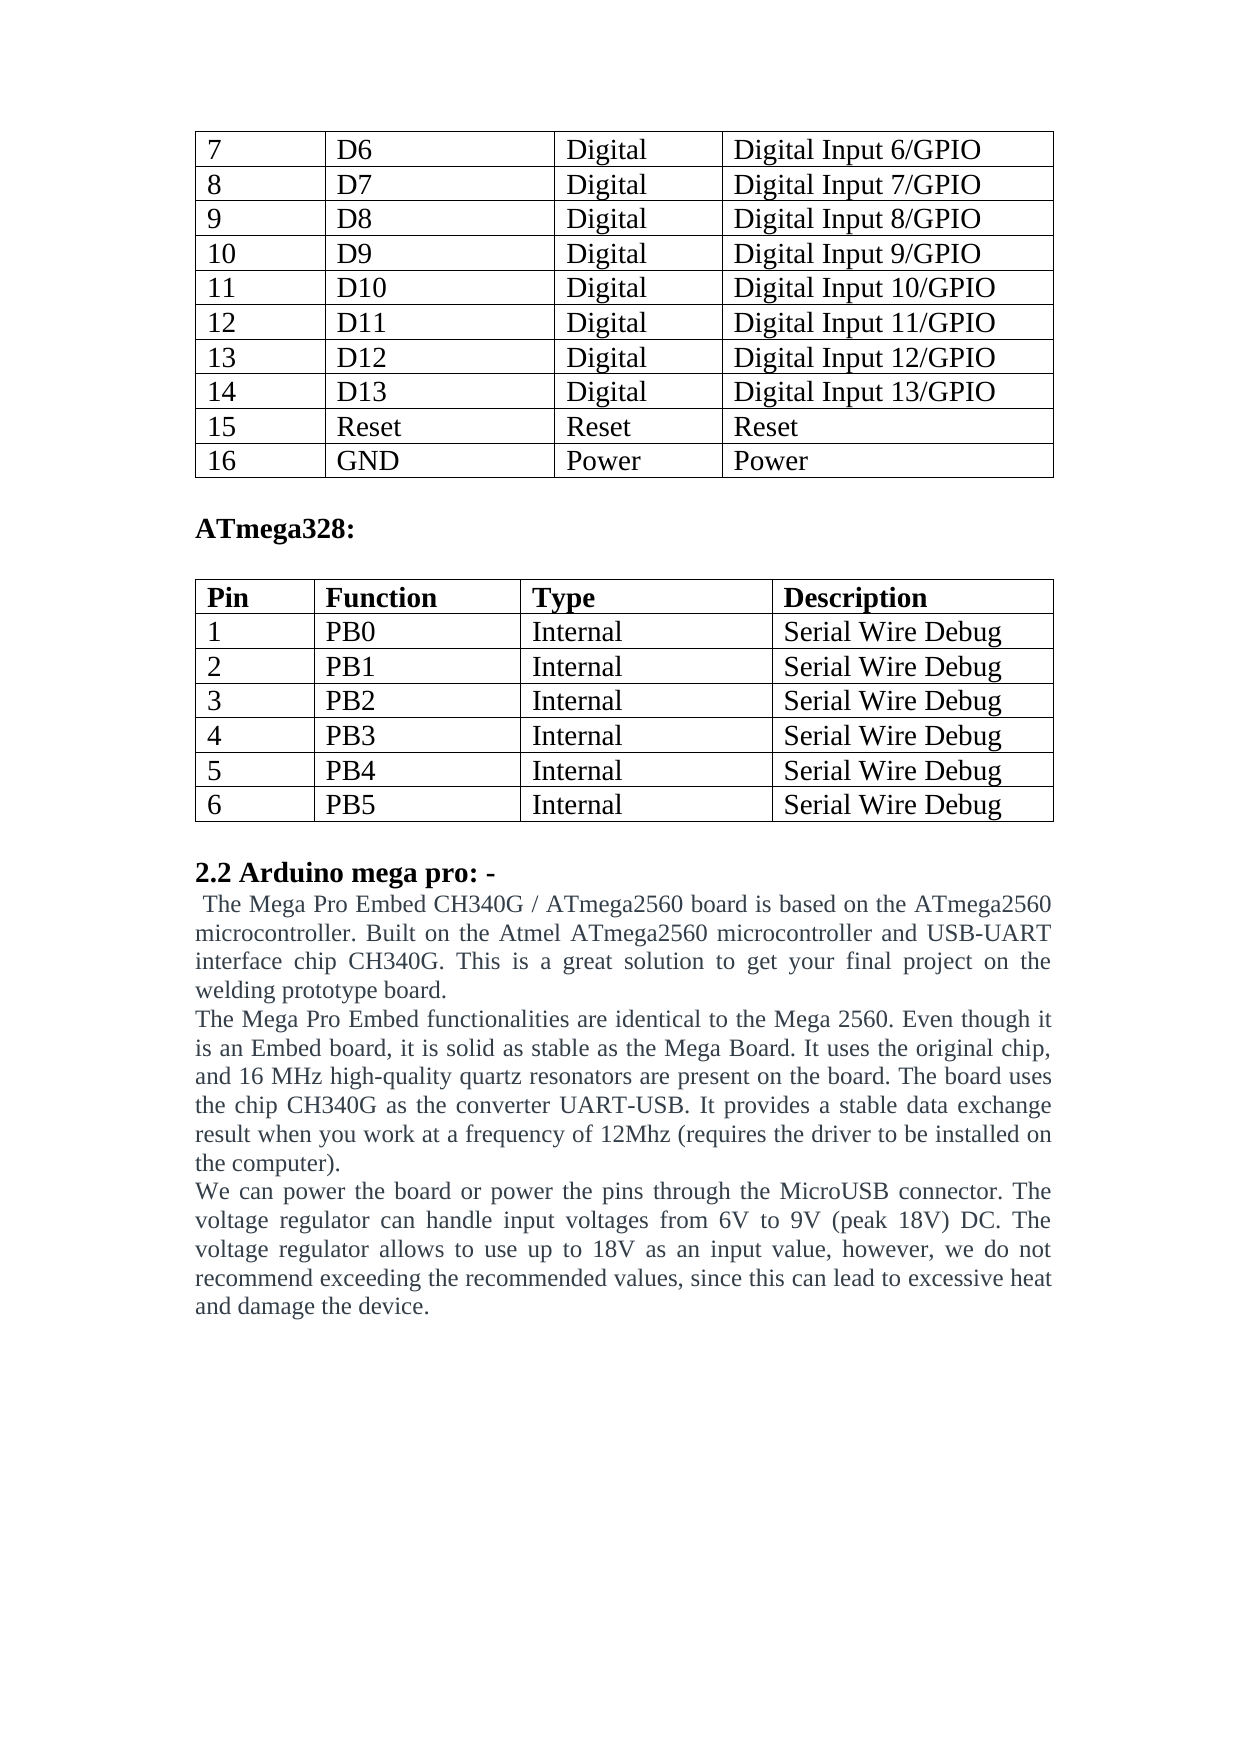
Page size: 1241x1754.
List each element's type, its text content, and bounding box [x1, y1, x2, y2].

table_cell D10 [326, 271, 554, 304]
table_cell Serial Wire Debug [773, 718, 1053, 752]
table_cell 3 [196, 684, 314, 717]
table_cell Serial Wire Debug [773, 787, 1053, 821]
table_cell 8 [196, 167, 325, 200]
table_cell Digital Input 8/GPIO [723, 201, 1053, 235]
table_cell Serial Wire Debug [773, 649, 1053, 682]
text ATmega328: [195, 512, 1053, 545]
table_cell 16 [196, 444, 325, 477]
table_cell GND [326, 444, 554, 477]
table_cell PB3 [315, 718, 520, 752]
table_cell Internal [521, 787, 772, 821]
table_header Type [521, 580, 772, 613]
table_cell Digital Input 9/GPIO [723, 236, 1053, 269]
table_cell 15 [196, 409, 325, 442]
table_cell 10 [196, 236, 325, 269]
table_cell D11 [326, 305, 554, 339]
table_cell Digital [555, 374, 722, 408]
table_cell Reset [555, 409, 722, 442]
table_cell Digital Input 10/GPIO [723, 271, 1053, 304]
table_cell Power [555, 444, 722, 477]
text The Mega Pro Embed functionalities are identical to the Mega 2560. Even though it is an Embed board, it is solid as stable as the Mega Board. It uses the original chip, and 16 MHz high-quality quartz resonators are present on the board. The board uses the chip CH340G as the converter UART-USB. It provides a stable data exchange result when you work at a frequency of 12Mhz (requires the driver to be installed on the computer). [195, 1004, 1053, 1176]
table_cell Digital Input 7/GPIO [723, 167, 1053, 200]
table_cell Digital [555, 236, 722, 269]
table_header Pin [196, 580, 314, 613]
table_cell Digital [555, 167, 722, 200]
table_cell Digital [555, 201, 722, 235]
text The Mega Pro Embed CH340G / ATmega2560 board is based on the ATmega2560 microcontroller. Built on the Atmel ATmega2560 microcontroller and USB-UART interface chip CH340G. This is a great solution to get your final project on the welding prototype board. [195, 889, 1053, 1004]
table_cell 6 [196, 787, 314, 821]
table_cell 11 [196, 271, 325, 304]
table_cell Digital [555, 305, 722, 339]
text 2.2 Arduino mega pro: - [195, 855, 1053, 889]
table_cell Digital Input 12/GPIO [723, 340, 1053, 373]
table_cell Reset [723, 409, 1053, 442]
table_cell 14 [196, 374, 325, 408]
table_cell Digital Input 11/GPIO [723, 305, 1053, 339]
table_cell PB0 [315, 614, 520, 648]
table_cell PB2 [315, 684, 520, 717]
table_cell 5 [196, 753, 314, 786]
table_header Description [773, 580, 1053, 613]
table_cell Digital [555, 271, 722, 304]
table_cell Internal [521, 649, 772, 682]
table_cell 7 [196, 132, 325, 166]
table_cell PB1 [315, 649, 520, 682]
table_cell Digital [555, 340, 722, 373]
table_header Function [315, 580, 520, 613]
table_cell Serial Wire Debug [773, 753, 1053, 786]
table_cell D8 [326, 201, 554, 235]
table_cell D6 [326, 132, 554, 166]
table_cell D13 [326, 374, 554, 408]
table_cell Digital [555, 132, 722, 166]
table_cell Serial Wire Debug [773, 614, 1053, 648]
table_cell 2 [196, 649, 314, 682]
text We can power the board or power the pins through the MicroUSB connector. The voltage regulator can handle input voltages from 6V to 9V (peak 18V) DC. The voltage regulator allows to use up to 18V as an input value, however, we do not recommend exceeding the recommended values, since this can lead to excessive heat and damage the device. [195, 1176, 1053, 1320]
table_cell Internal [521, 718, 772, 752]
table_cell Power [723, 444, 1053, 477]
table_cell Internal [521, 614, 772, 648]
table_cell D7 [326, 167, 554, 200]
table_cell Serial Wire Debug [773, 684, 1053, 717]
table_cell Digital Input 13/GPIO [723, 374, 1053, 408]
table_cell Internal [521, 753, 772, 786]
table_cell D12 [326, 340, 554, 373]
table_cell Digital Input 6/GPIO [723, 132, 1053, 166]
table_cell 1 [196, 614, 314, 648]
table_cell 4 [196, 718, 314, 752]
table_cell Reset [326, 409, 554, 442]
table_cell D9 [326, 236, 554, 269]
table_cell 13 [196, 340, 325, 373]
table_cell PB4 [315, 753, 520, 786]
table_cell PB5 [315, 787, 520, 821]
table_cell 12 [196, 305, 325, 339]
table_cell Internal [521, 684, 772, 717]
table_cell 9 [196, 201, 325, 235]
